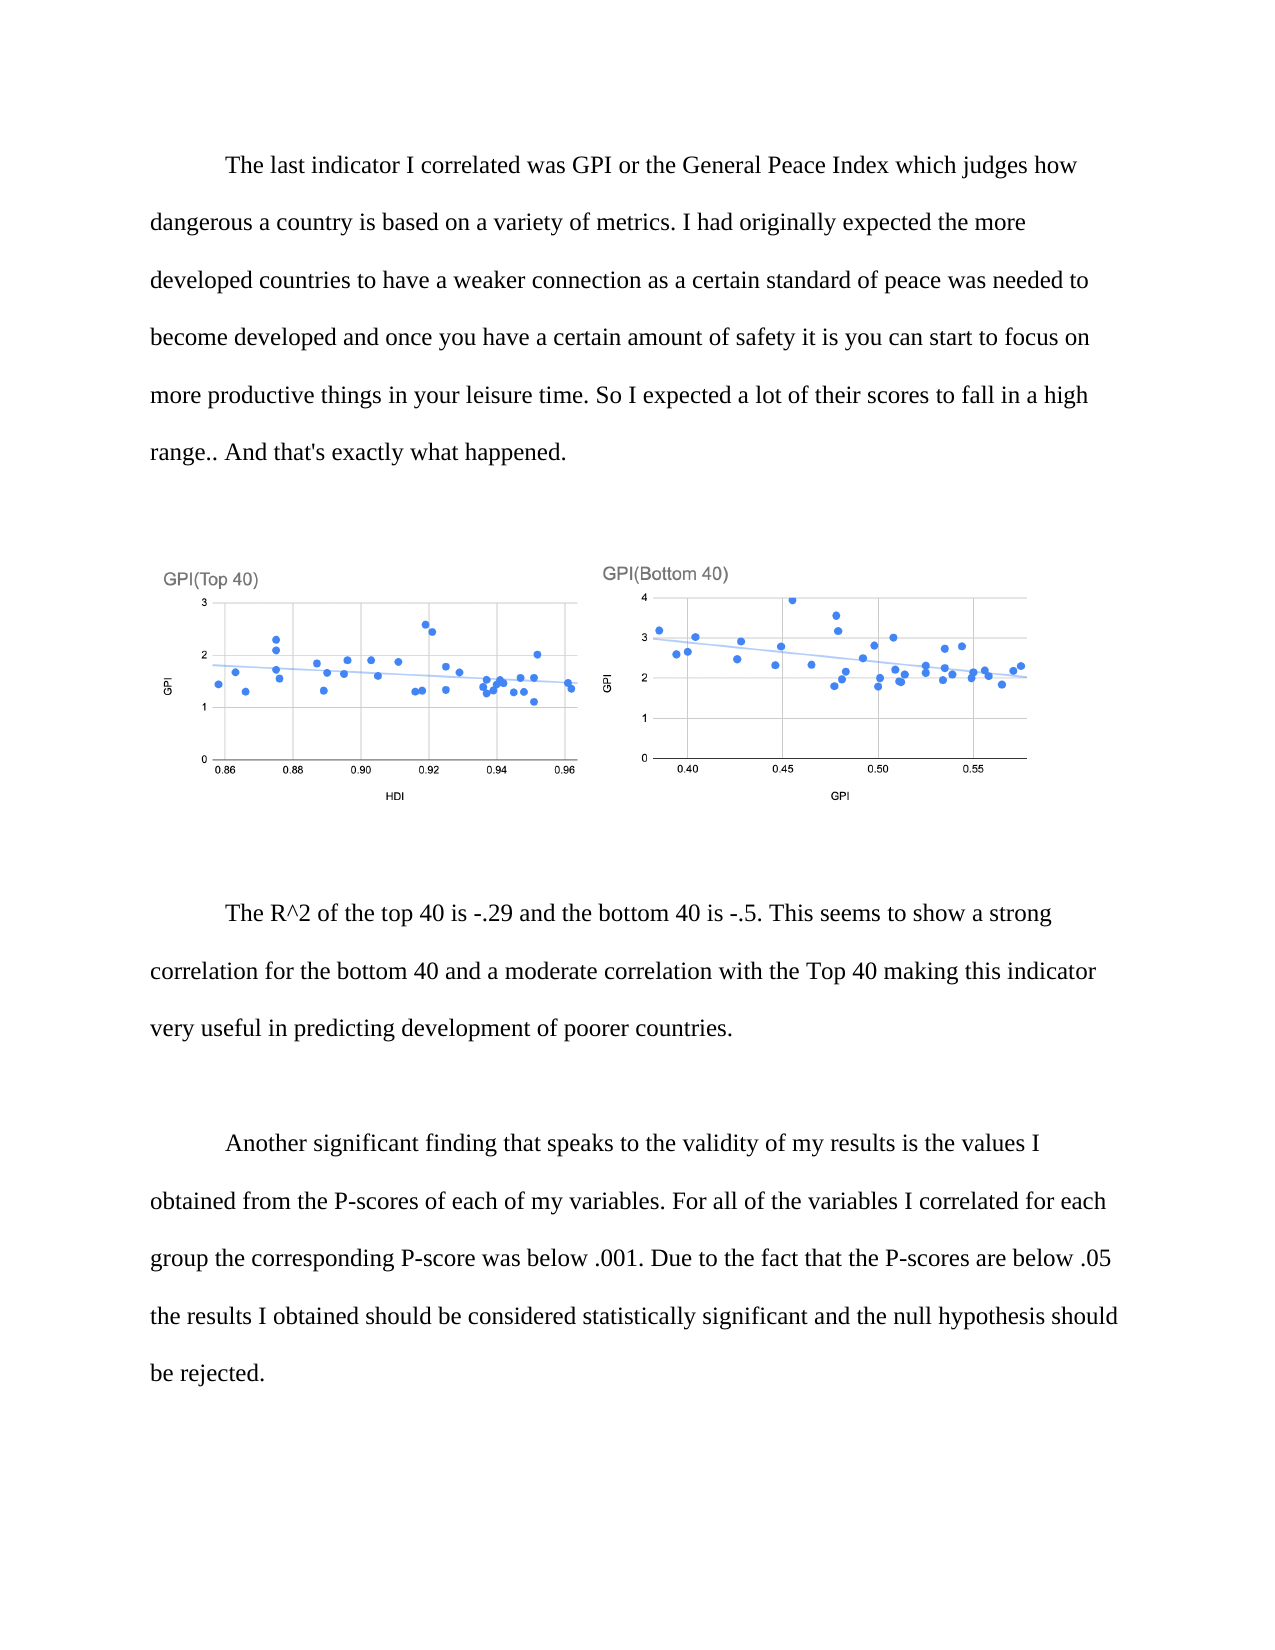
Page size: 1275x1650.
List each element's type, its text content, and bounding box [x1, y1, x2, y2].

text The last indicator I correlated was GPI or the General Peace Index which judges how dangerous a country is based on a variety of metrics. I had originally expected the more developed countries to have a weaker connection as a certain standard of peace was needed to become developed and once you have a certain amount of safety it is you can start to focus on more productive things in your leisure time. So I expected a lot of their scores to fall in a high range.. And that's exactly what happened. [150, 150, 1125, 466]
text Another significant finding that speaks to the validity of my results is the values I obtained from the P-scores of each of my variables. For all of the variables I correlated for each group the corresponding P-score was below .001. Due to the fact that the P-scores are below .05 the results I obtained should be considered statistically significant and the null hypothesis should be rejected. [150, 1128, 1125, 1387]
text The R^2 of the top 40 is -.29 and the bottom 40 is -.5. This seems to show a strong correlation for the bottom 40 and a moderate correlation with the Top 40 making this indicator very useful in predicting development of poorer countries. [150, 898, 1125, 1042]
picture [150, 552, 1040, 815]
